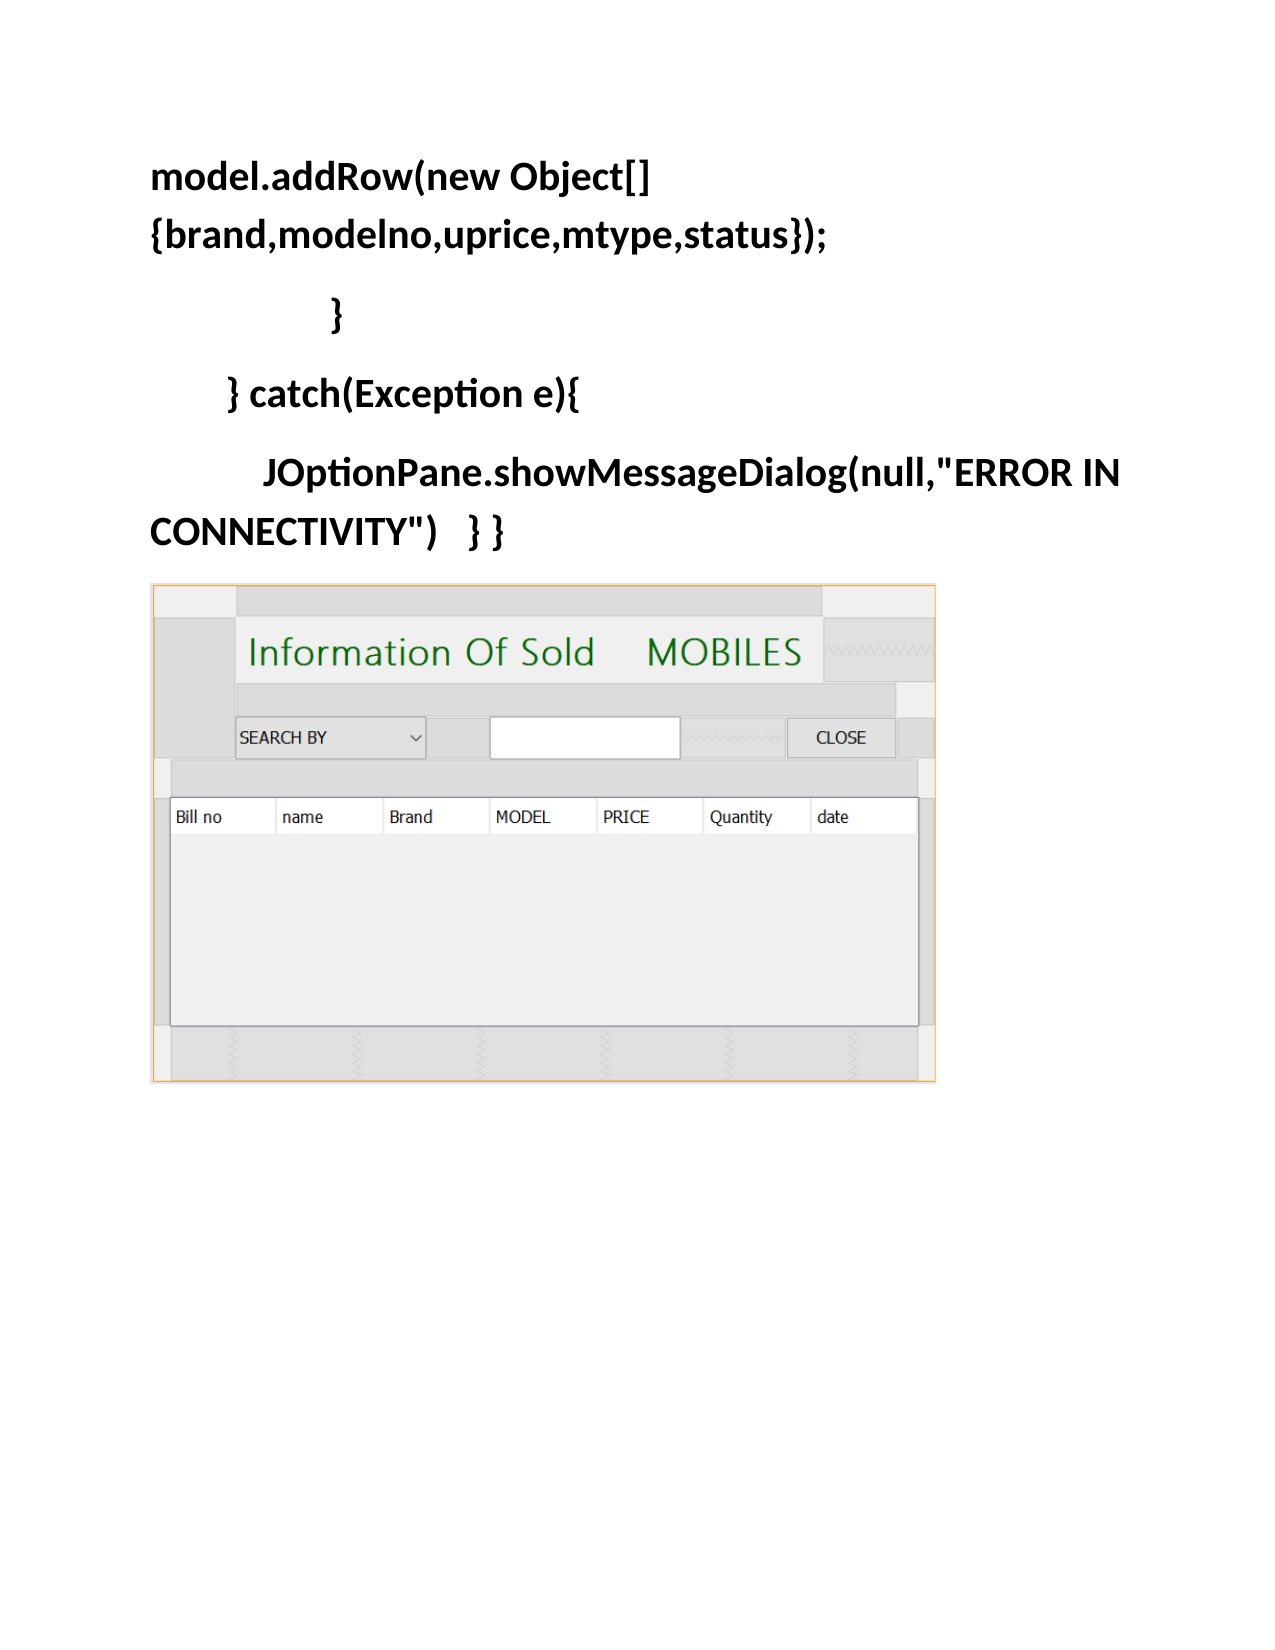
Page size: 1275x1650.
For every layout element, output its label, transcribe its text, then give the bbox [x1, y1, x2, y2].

text model.addRow(new Object[]{brand,modelno,uprice,mtype,status}); [150, 150, 1125, 259]
text } catch(Exception e){ [150, 367, 1125, 418]
picture [150, 583, 936, 1084]
text JOptionPane.showMessageDialog(null,"ERROR IN CONNECTIVITY") } } [150, 446, 1125, 556]
text } [150, 288, 1125, 338]
